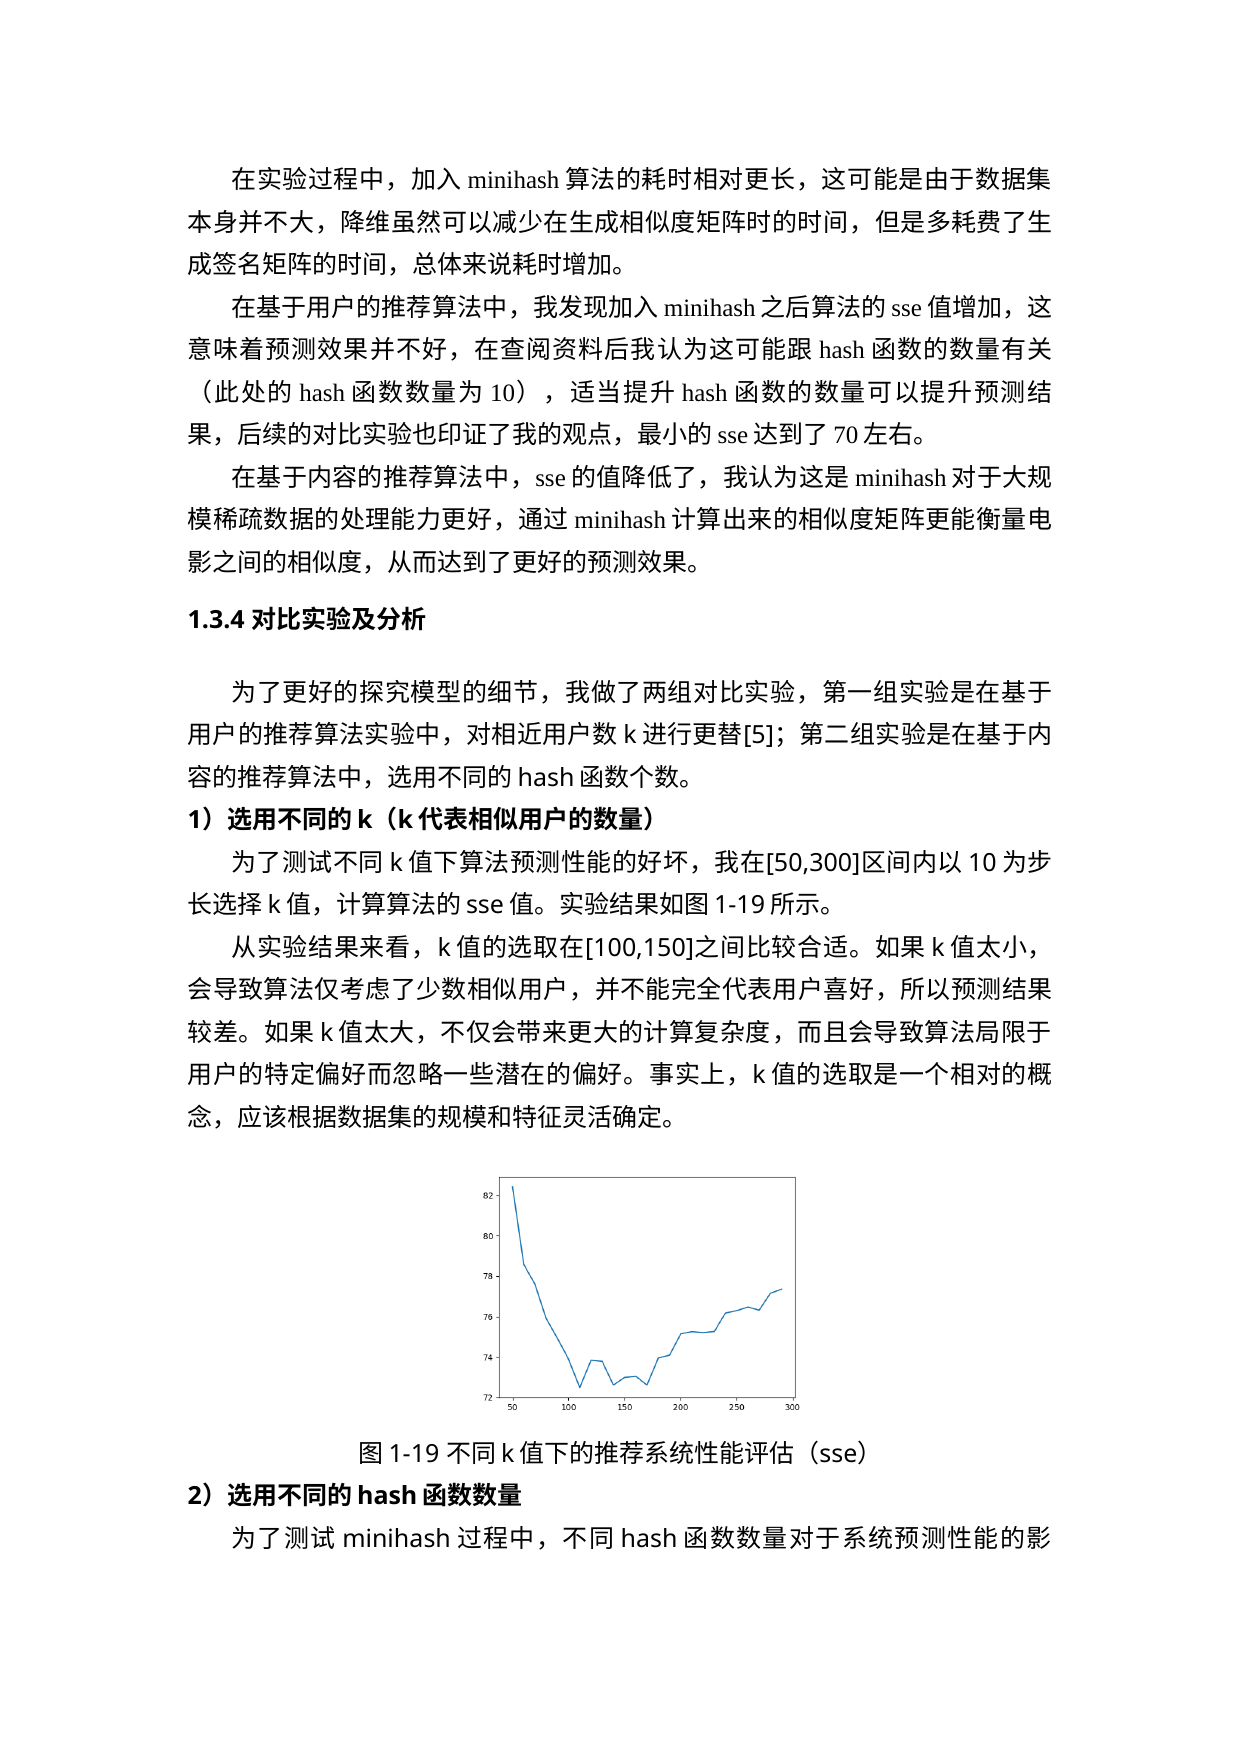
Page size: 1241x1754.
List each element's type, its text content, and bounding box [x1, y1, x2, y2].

list 在实验过程中，加入minihash算法的耗时相对更长，这可能是由于数据集本身并不大，降维虽然可以减少在生成相似度矩阵时的时间，但是多耗费了生成签名矩阵的时间，总体来说耗时增加。 [187, 162, 1053, 281]
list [187, 1520, 1053, 1554]
list 选用不同的hash函数数量 [187, 1478, 1053, 1512]
picture [451, 1142, 833, 1429]
list 选用不同的k（k代表相似用户的数量） [187, 802, 1053, 836]
list 在基于用户的推荐算法中，我发现加入minihash之后算法的sse值增加，这意味着预测效果并不好，在查阅资料后我认为这可能跟hash函数的数量有关（此处的hash函数数量为10），适当提升hash函数的数量可以提升预测结果，后续的对比实验也印证了我的观点，最小的sse达到了70左右。 [187, 289, 1053, 451]
list 为了测试不同k值下算法预测性能的好坏，我在[50,300]区间内以10为步长选择k值，计算算法的sse值。实验结果如图1-19所示。 [187, 845, 1053, 921]
text 图1-19 不同k值下的推荐系统性能评估（sse） [187, 1435, 1053, 1469]
list 从实验结果来看，k值的选取在[100,150]之间比较合适。如果k值太小，会导致算法仅考虑了少数相似用户，并不能完全代表用户喜好，所以预测结果较差。如果k值太大，不仅会带来更大的计算复杂度，而且会导致算法局限于用户的特定偏好而忽略一些潜在的偏好。事实上，k值的选取是一个相对的概念，应该根据数据集的规模和特征灵活确定。 [187, 930, 1053, 1134]
text 为了更好的探究模型的细节，我做了两组对比实验，第一组实验是在基于用户的推荐算法实验中，对相近用户数k进行更替[5]；第二组实验是在基于内容的推荐算法中，选用不同的hash函数个数。 [187, 675, 1053, 794]
list 在基于内容的推荐算法中，sse的值降低了，我认为这是minihash对于大规模稀疏数据的处理能力更好，通过minihash计算出来的相似度矩阵更能衡量电影之间的相似度，从而达到了更好的预测效果。 [187, 459, 1053, 578]
subtitle 1.3.4 对比实验及分析 [187, 599, 1053, 636]
